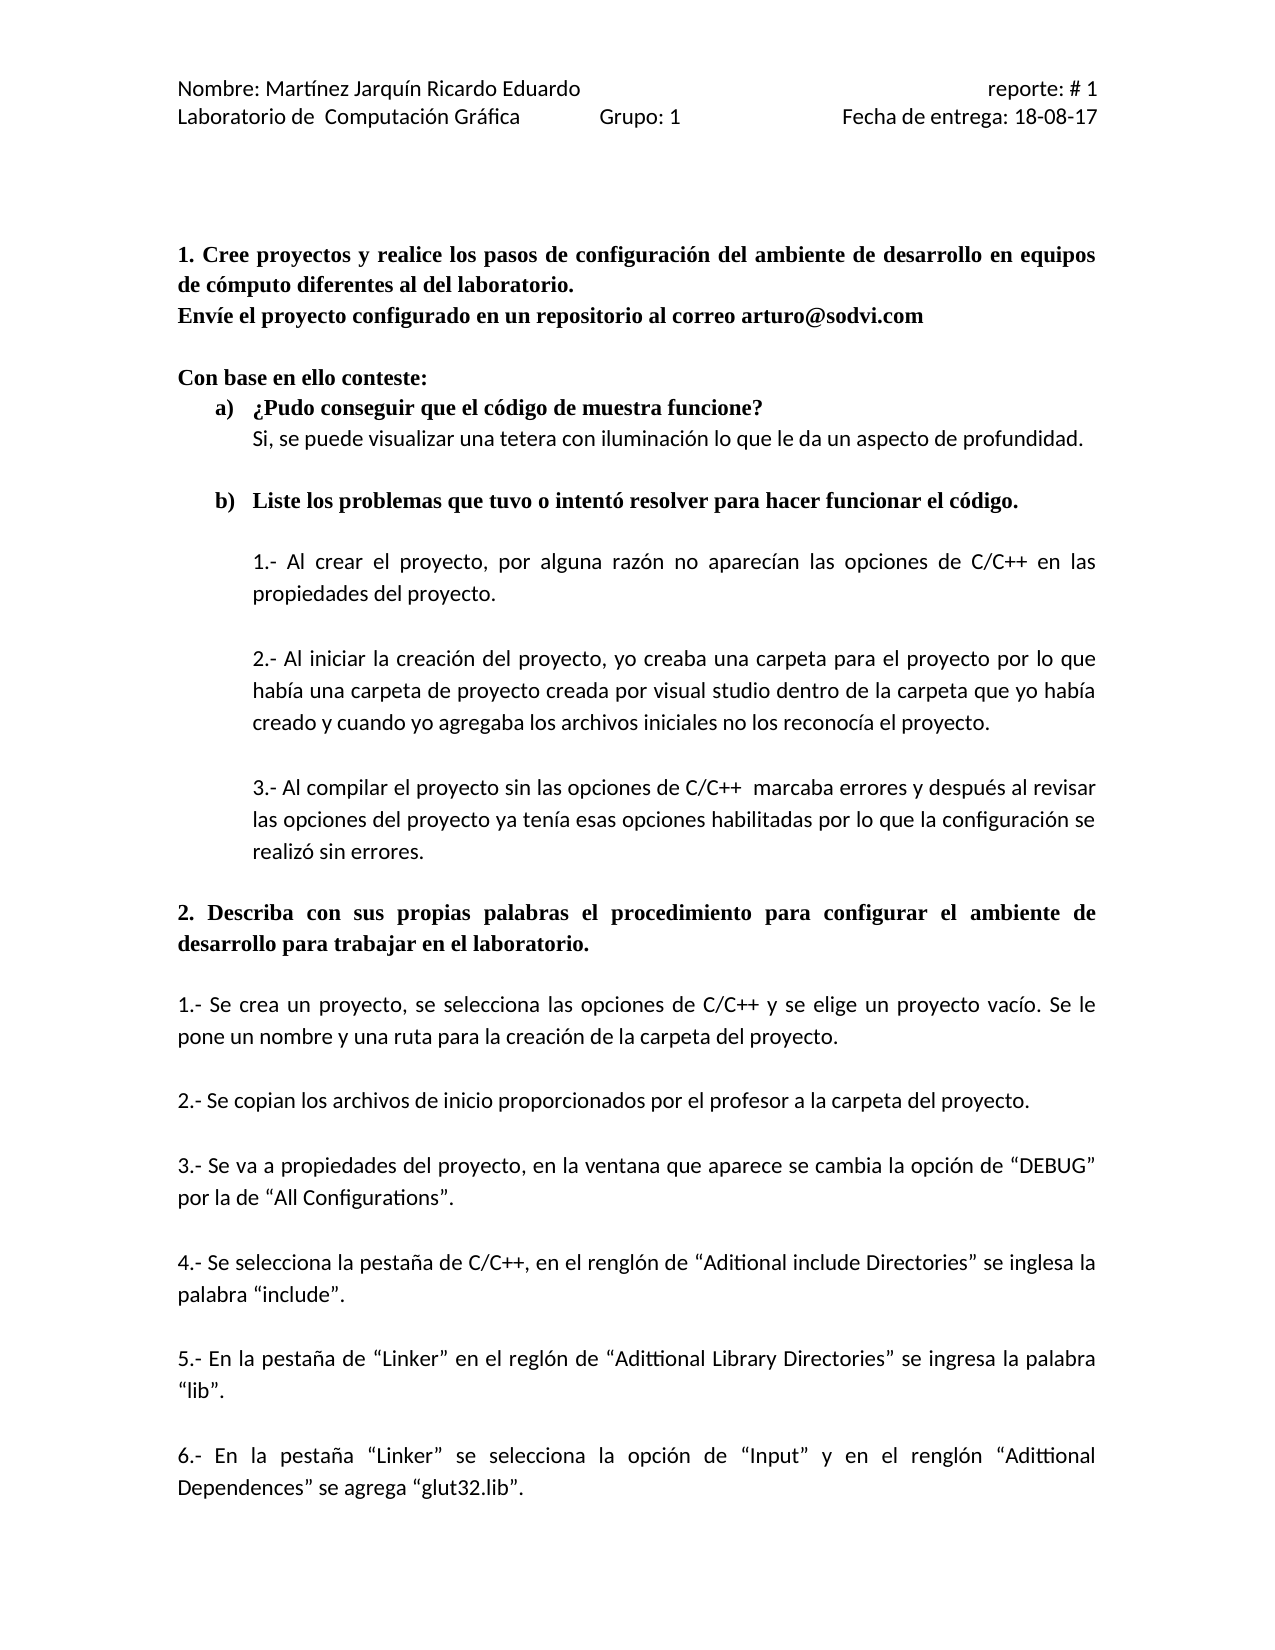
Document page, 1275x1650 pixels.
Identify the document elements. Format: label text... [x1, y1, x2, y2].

list 3.- Al compilar el proyecto sin las opciones de C/C++ marcaba errores y después al revisar las opciones del proyecto ya tenía esas opciones habilitadas por lo que la configuración se realizó sin errores. [252, 773, 1098, 865]
text 6.- En la pestaña “Linker” se selecciona la opción de “Input” y en el renglón “Adittional Dependences” se agrega “glut32.lib”. [177, 1441, 1098, 1501]
list Si, se puede visualizar una tetera con iluminación lo que le da un aspecto de profundidad. [252, 424, 1098, 453]
text 4.- Se selecciona la pestaña de C/C++, en el renglón de “Aditional include Directories” se inglesa la palabra “include”. [177, 1248, 1098, 1308]
text 1. Cree proyectos y realice los pasos de configuración del ambiente de desarrollo en equipos de cómputo diferentes al del laboratorio. [177, 241, 1098, 298]
text 5.- En la pestaña de “Linker” en el reglón de “Adittional Library Directories” se ingresa la palabra “lib”. [177, 1344, 1098, 1404]
list Liste los problemas que tuvo o intentó resolver para hacer funcionar el código. [215, 487, 1098, 513]
text 2. Describa con sus propias palabras el procedimiento para configurar el ambiente de desarrollo para trabajar en el laboratorio. [177, 899, 1098, 956]
text 2.- Se copian los archivos de inicio proporcionados por el profesor a la carpeta del proyecto. [177, 1087, 1098, 1115]
text 1.- Se crea un proyecto, se selecciona las opciones de C/C++ y se elige un proyecto vacío. Se le pone un nombre y una ruta para la creación de la carpeta del proyecto. [177, 990, 1098, 1050]
list ¿Pudo conseguir que el código de muestra funcione? [215, 394, 1098, 421]
list 1.- Al crear el proyecto, por alguna razón no aparecían las opciones de C/C++ en las propiedades del proyecto. [252, 547, 1098, 608]
text Envíe el proyecto configurado en un repositorio al correo arturo@sodvi.com [177, 302, 1098, 328]
text 3.- Se va a propiedades del proyecto, en la ventana que aparece se cambia la opción de “DEBUG” por la de “All Configurations”. [177, 1151, 1098, 1211]
list 2.- Al iniciar la creación del proyecto, yo creaba una carpeta para el proyecto por lo que había una carpeta de proyecto creada por visual studio dentro de la carpeta que yo había creado y cuando yo agregaba los archivos iniciales no los reconocía el proyecto. [252, 644, 1098, 736]
text Con base en ello conteste: [177, 364, 1098, 391]
